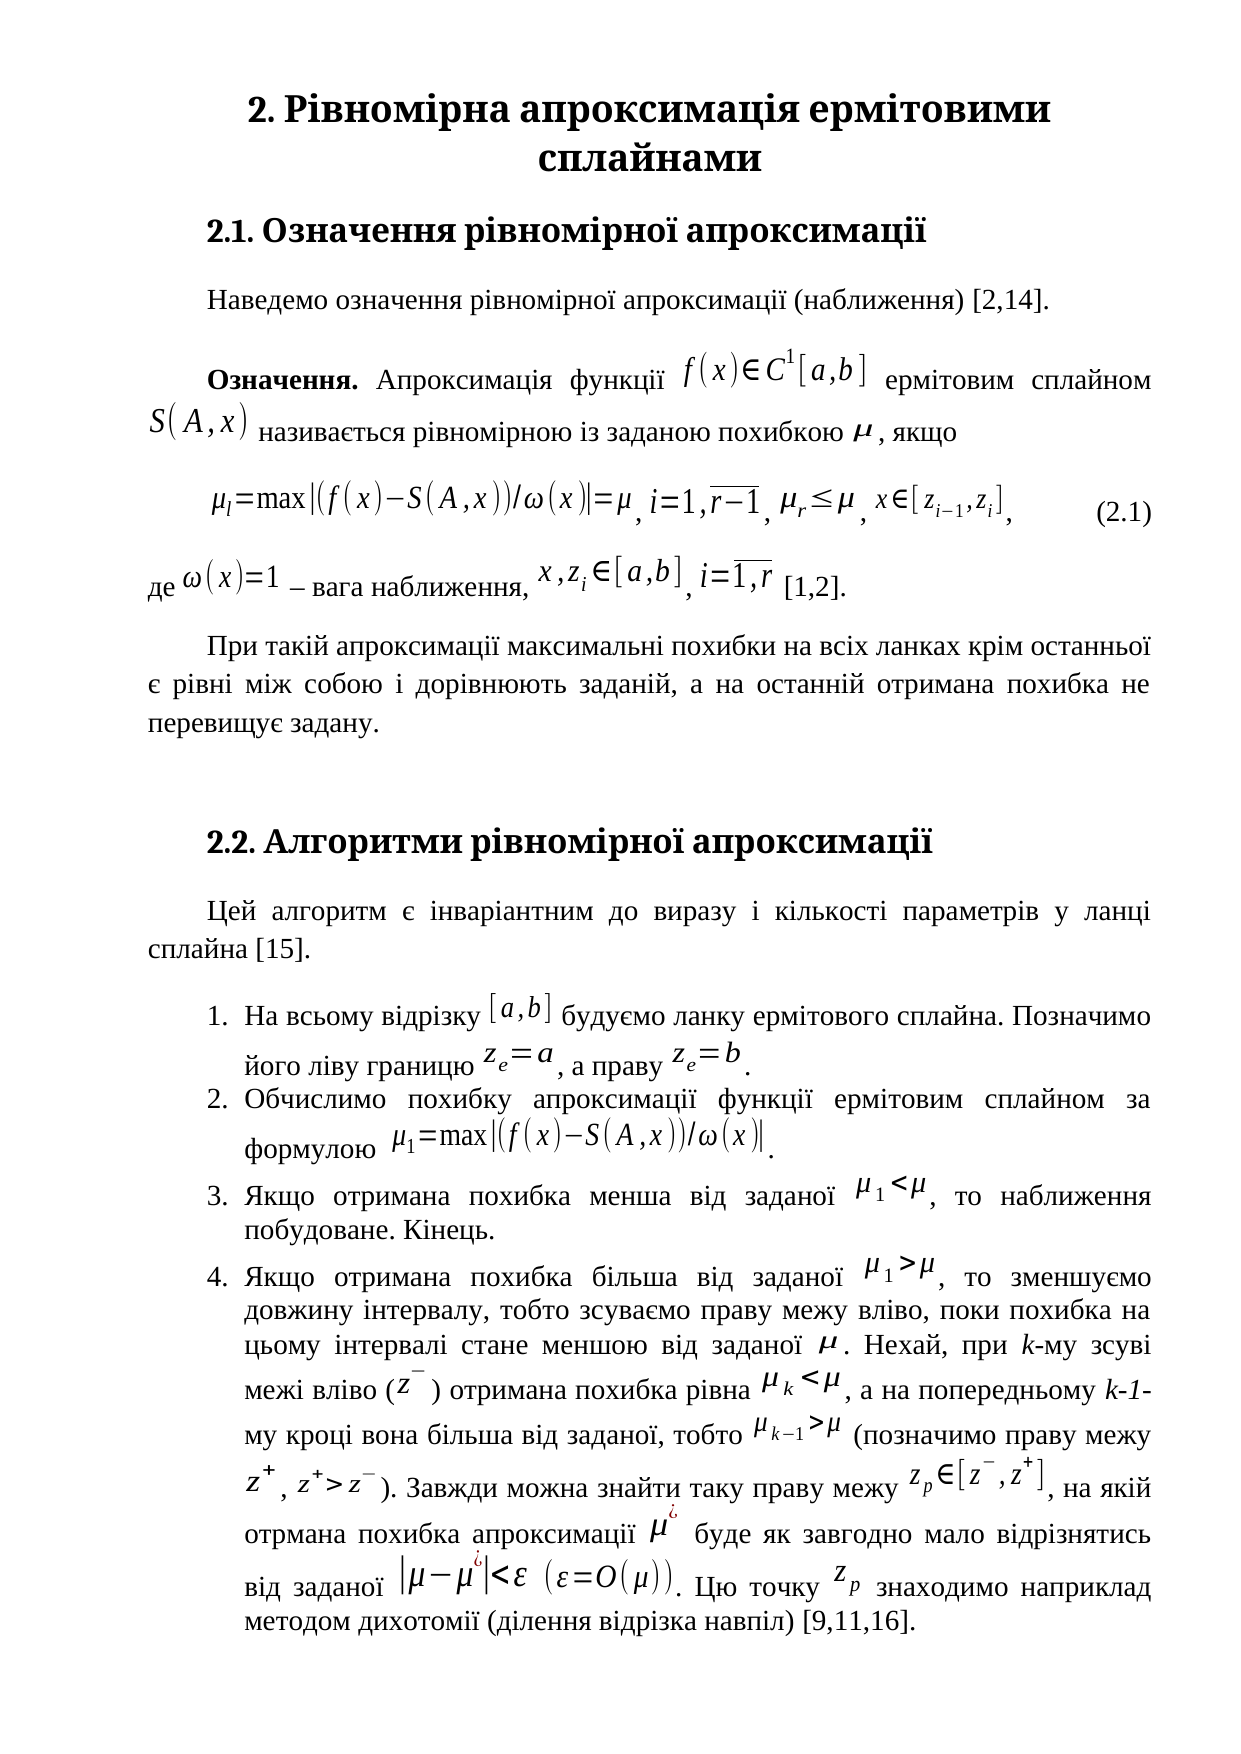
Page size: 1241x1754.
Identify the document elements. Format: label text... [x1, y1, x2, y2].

subtitle 2. Рівномірна апроксимація ермітовими сплайнами [148, 88, 1152, 181]
text де – вага наближення, , [1,2]. [148, 554, 1152, 602]
list На всьому відрізку будуємо ланку ермітового сплайна. Позначимо його ліву границю , а праву . [207, 991, 1152, 1082]
list Якщо отримана похибка більша від заданої , то зменшуємо довжину інтервалу, тобто зсуваємо праву межу вліво, поки похибка на цьому інтервалі стане меншою від заданої . Нехай, при k-му зсуві межі вліво () отримана похибка рівна , а на попередньому k-1-му кроці вона більша від заданої, тобто (позначимо праву межу , ). Завжди можна знайти таку праву межу , на якій отрмана похибка апроксимації буде як завгодно мало відрізнятись від заданої . Цю точку знаходимо наприклад методом дихотомії (ділення відрізка навпіл) [9,11,16]. [207, 1246, 1152, 1636]
subtitle 2.1. Означення рівномірної апроксимації [148, 213, 1152, 251]
text Цей алгоритм є інваріантним до виразу і кількості параметрів у ланці сплайна [15]. [148, 893, 1152, 965]
text Означення. Апроксимація функції ермітовим сплайном називається рівномірною із заданою похибкою , якщо [148, 345, 1152, 448]
subtitle 2.2. Алгоритми рівномірної апроксимації [148, 824, 1152, 862]
list Обчислимо похибку апроксимації функції ермітовим сплайном за формулою . [207, 1082, 1152, 1165]
text , , , , (2.1) [148, 478, 1152, 528]
list Якщо отримана похибка менша від заданої , то наближення побудоване. Кінець. [207, 1165, 1152, 1246]
text При такій апроксимації максимальні похибки на всіх ланках крім останньої є рівні між собою і дорівнюють заданій, а на останній отримана похибка не перевищує задану. [148, 628, 1152, 739]
text Наведемо означення рівномірної апроксимації (наближення) [2,14]. [148, 282, 1152, 315]
